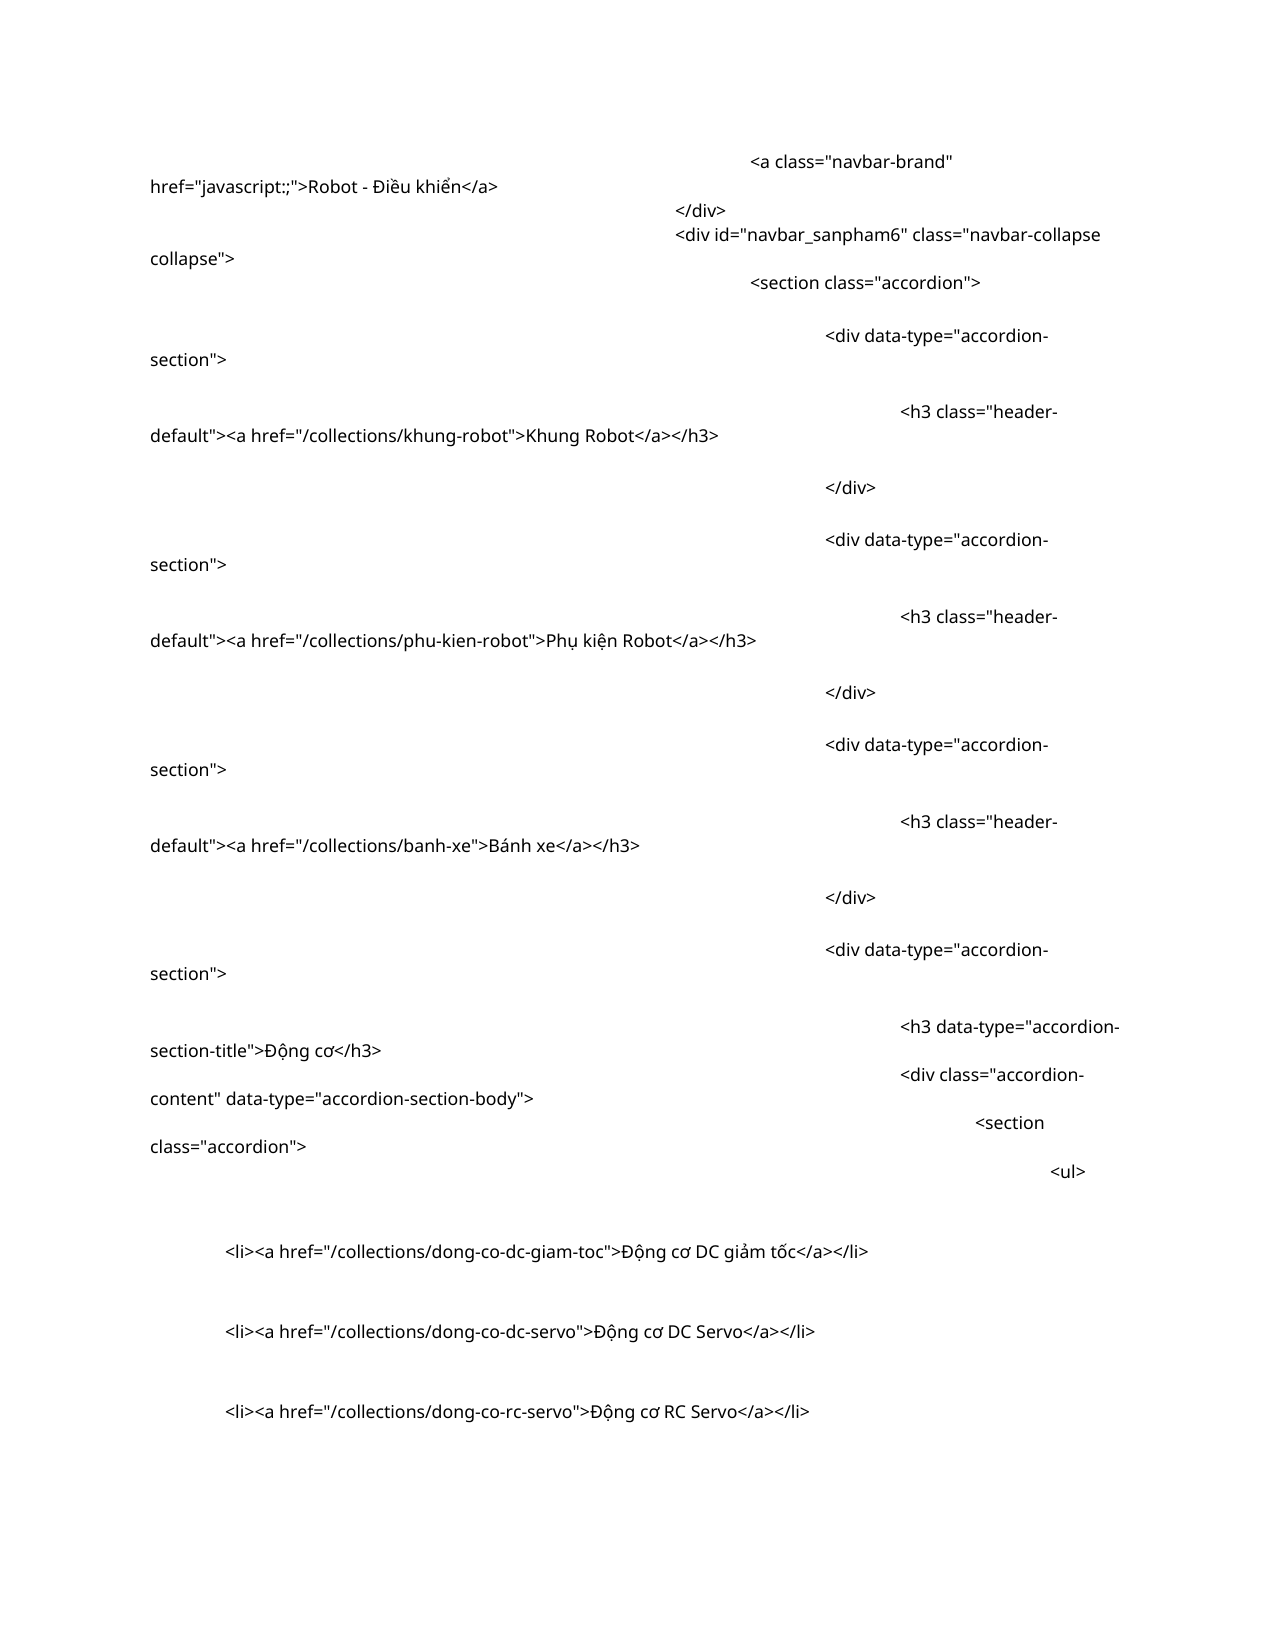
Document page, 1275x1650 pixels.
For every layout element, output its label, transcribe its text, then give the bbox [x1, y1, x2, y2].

text <h3 data-type="accordion-section-title">Động cơ</h3> [150, 1014, 1125, 1062]
text <div data-type="accordion-section"> [150, 733, 1125, 781]
text </div> [150, 886, 1125, 910]
text </div> [150, 476, 1125, 500]
text <div data-type="accordion-section"> [150, 323, 1125, 371]
text <div data-type="accordion-section"> [150, 938, 1125, 986]
text <h3 class="header-default"><a href="/collections/phu-kien-robot">Phụ kiện Robot</a></h3> [150, 604, 1125, 653]
text <div data-type="accordion-section"> [150, 528, 1125, 576]
text <a class="navbar-brand" href="javascript:;">Robot - Điều khiển</a> [150, 150, 1125, 198]
text <ul> [150, 1159, 1125, 1183]
text <h3 class="header-default"><a href="/collections/khung-robot">Khung Robot</a></h3> [150, 399, 1125, 448]
text <section class="accordion"> [150, 1111, 1125, 1159]
text <section class="accordion"> [150, 271, 1125, 295]
text </div> [150, 681, 1125, 705]
text <li><a href="/collections/dong-co-rc-servo">Động cơ RC Servo</a></li> [150, 1372, 1125, 1424]
text <div id="navbar_sanpham6" class="navbar-collapse collapse"> [150, 222, 1125, 271]
text <li><a href="/collections/dong-co-dc-giam-toc">Động cơ DC giảm tốc</a></li> [150, 1211, 1125, 1263]
text <h3 class="header-default"><a href="/collections/banh-xe">Bánh xe</a></h3> [150, 809, 1125, 857]
text <div class="accordion-content" data-type="accordion-section-body"> [150, 1062, 1125, 1111]
text <li><a href="/collections/dong-co-dc-servo">Động cơ DC Servo</a></li> [150, 1291, 1125, 1344]
text </div> [150, 198, 1125, 222]
